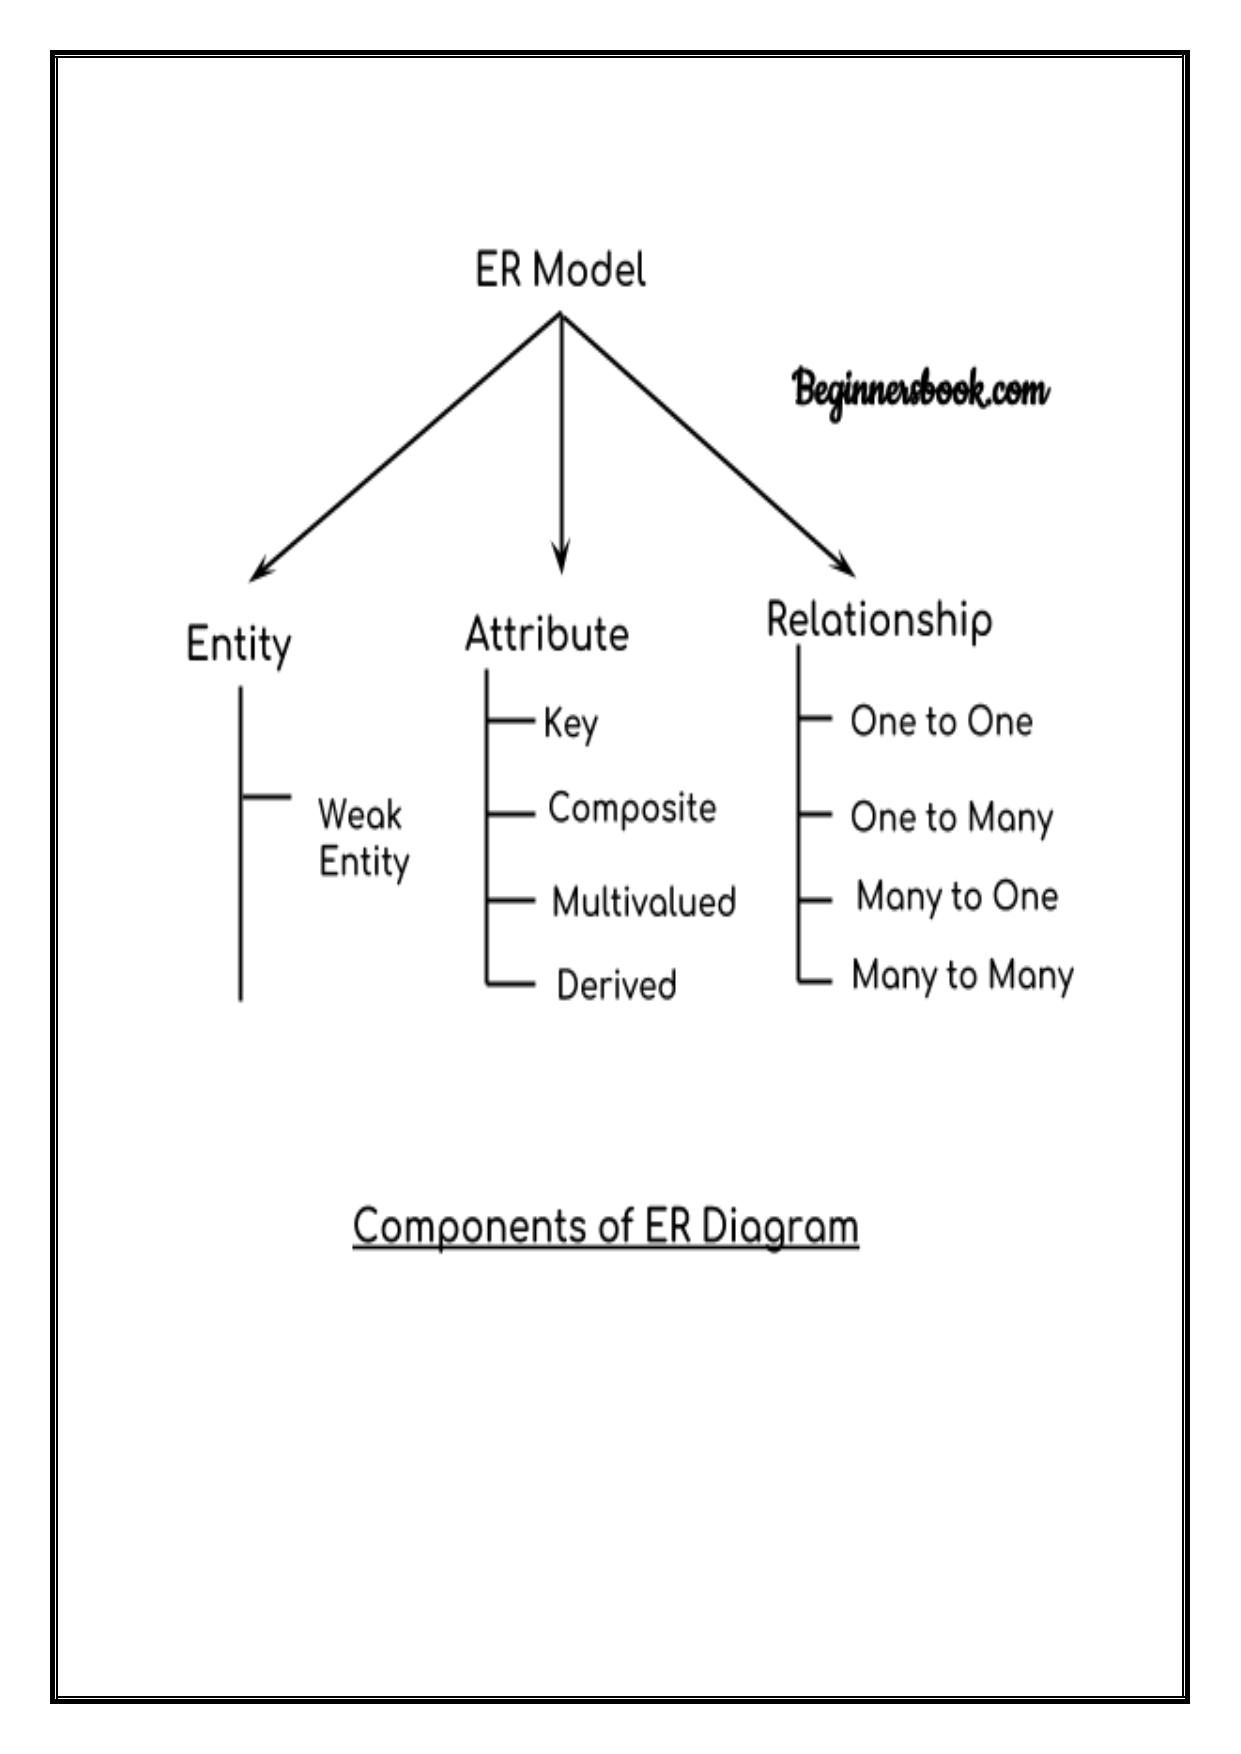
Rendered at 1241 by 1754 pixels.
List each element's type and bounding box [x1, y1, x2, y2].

picture [150, 150, 1089, 1380]
